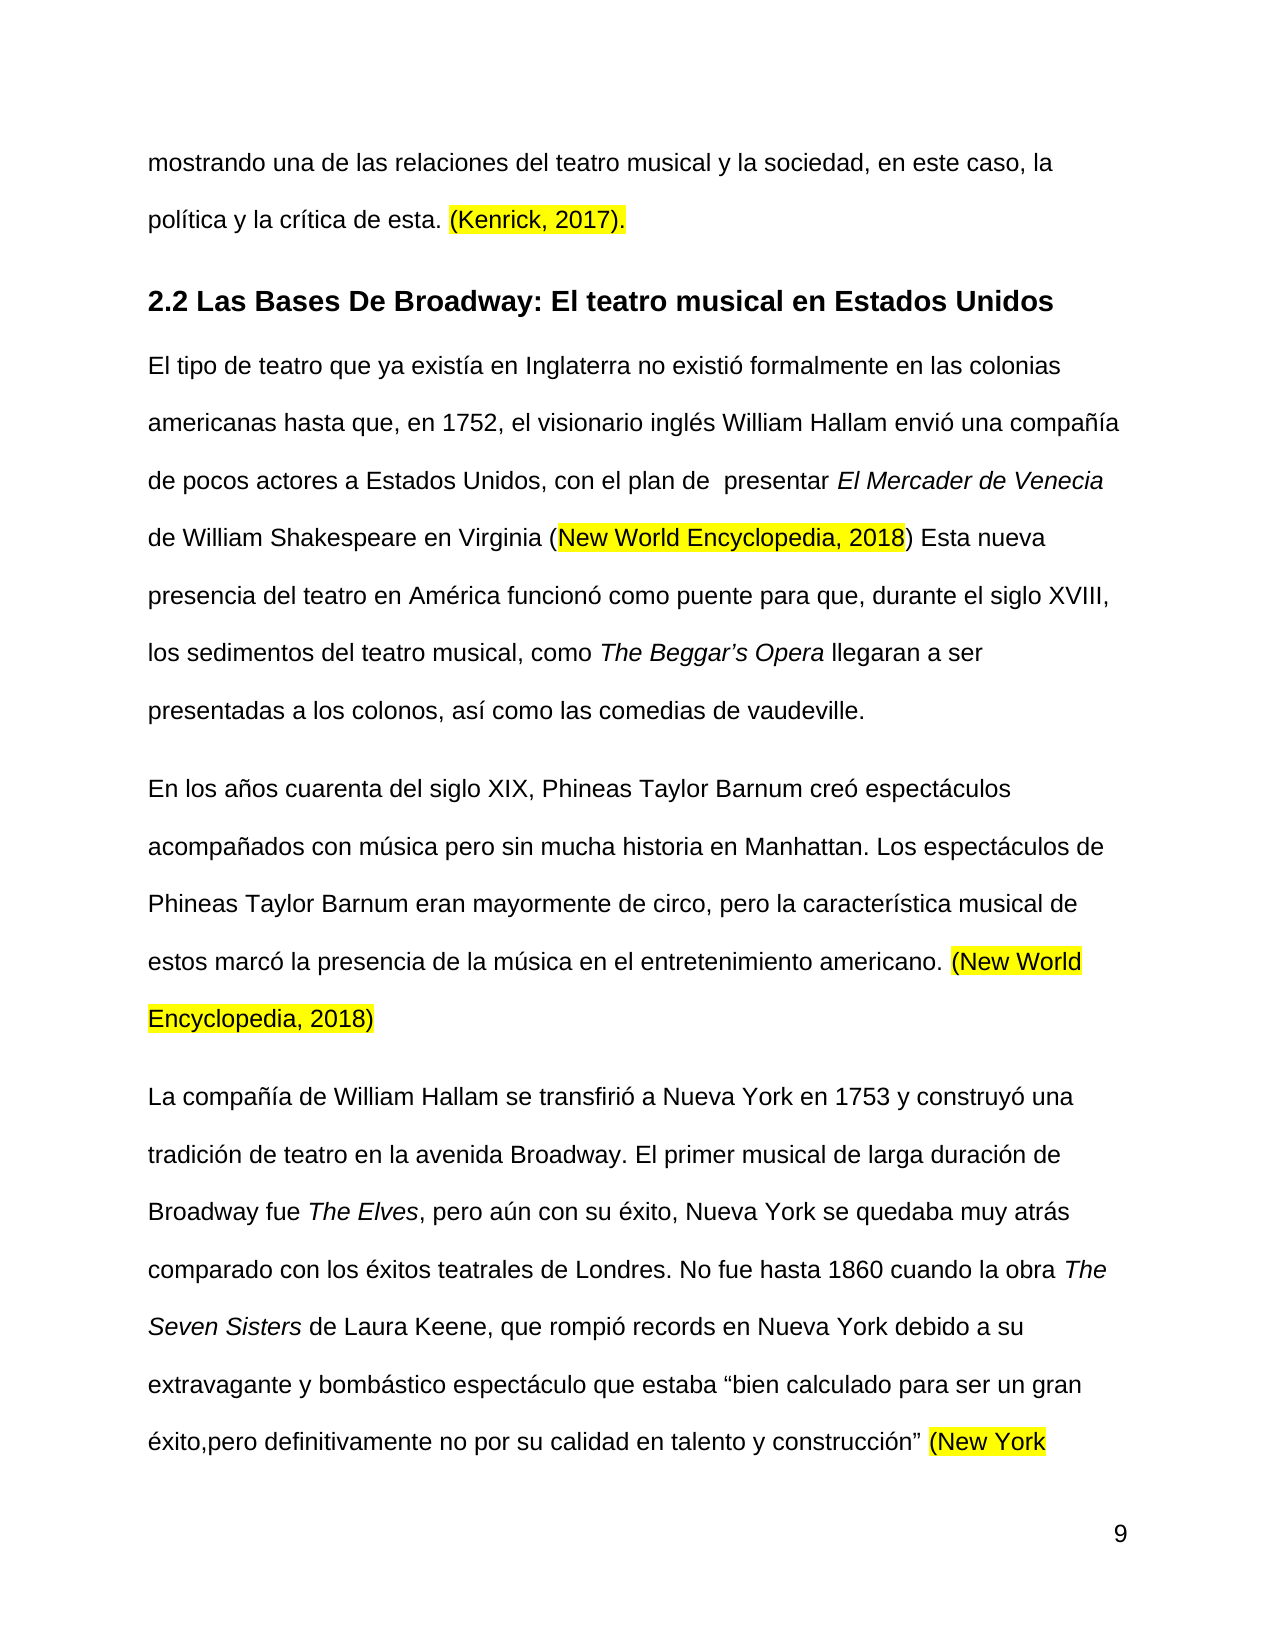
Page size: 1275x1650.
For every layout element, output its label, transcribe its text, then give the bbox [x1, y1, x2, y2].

text En los años cuarenta del siglo XIX, Phineas Taylor Barnum creó espectáculos acompañados con música pero sin mucha historia en Manhattan. Los espectáculos de Phineas Taylor Barnum eran mayormente de circo, pero la característica musical de estos marcó la presencia de la música en el entretenimiento americano. (New World Encyclopedia, 2018) [148, 774, 1127, 1033]
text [148, 1082, 1127, 1456]
subtitle 2.2 Las Bases De Broadway: El teatro musical en Estados Unidos [148, 283, 1127, 317]
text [148, 148, 1127, 234]
text El tipo de teatro que ya existía en Inglaterra no existió formalmente en las colonias americanas hasta que, en 1752, el visionario inglés William Hallam envió una compañía de pocos actores a Estados Unidos, con el plan de presentar El Mercader de Venecia de William Shakespeare en Virginia (New World Encyclopedia, 2018) Esta nueva presencia del teatro en América funcionó como puente para que, durante el siglo XVIII, los sedimentos del teatro musical, como The Beggar’s Opera llegaran a ser presentadas a los colonos, así como las comedias de vaudeville. [148, 351, 1127, 724]
